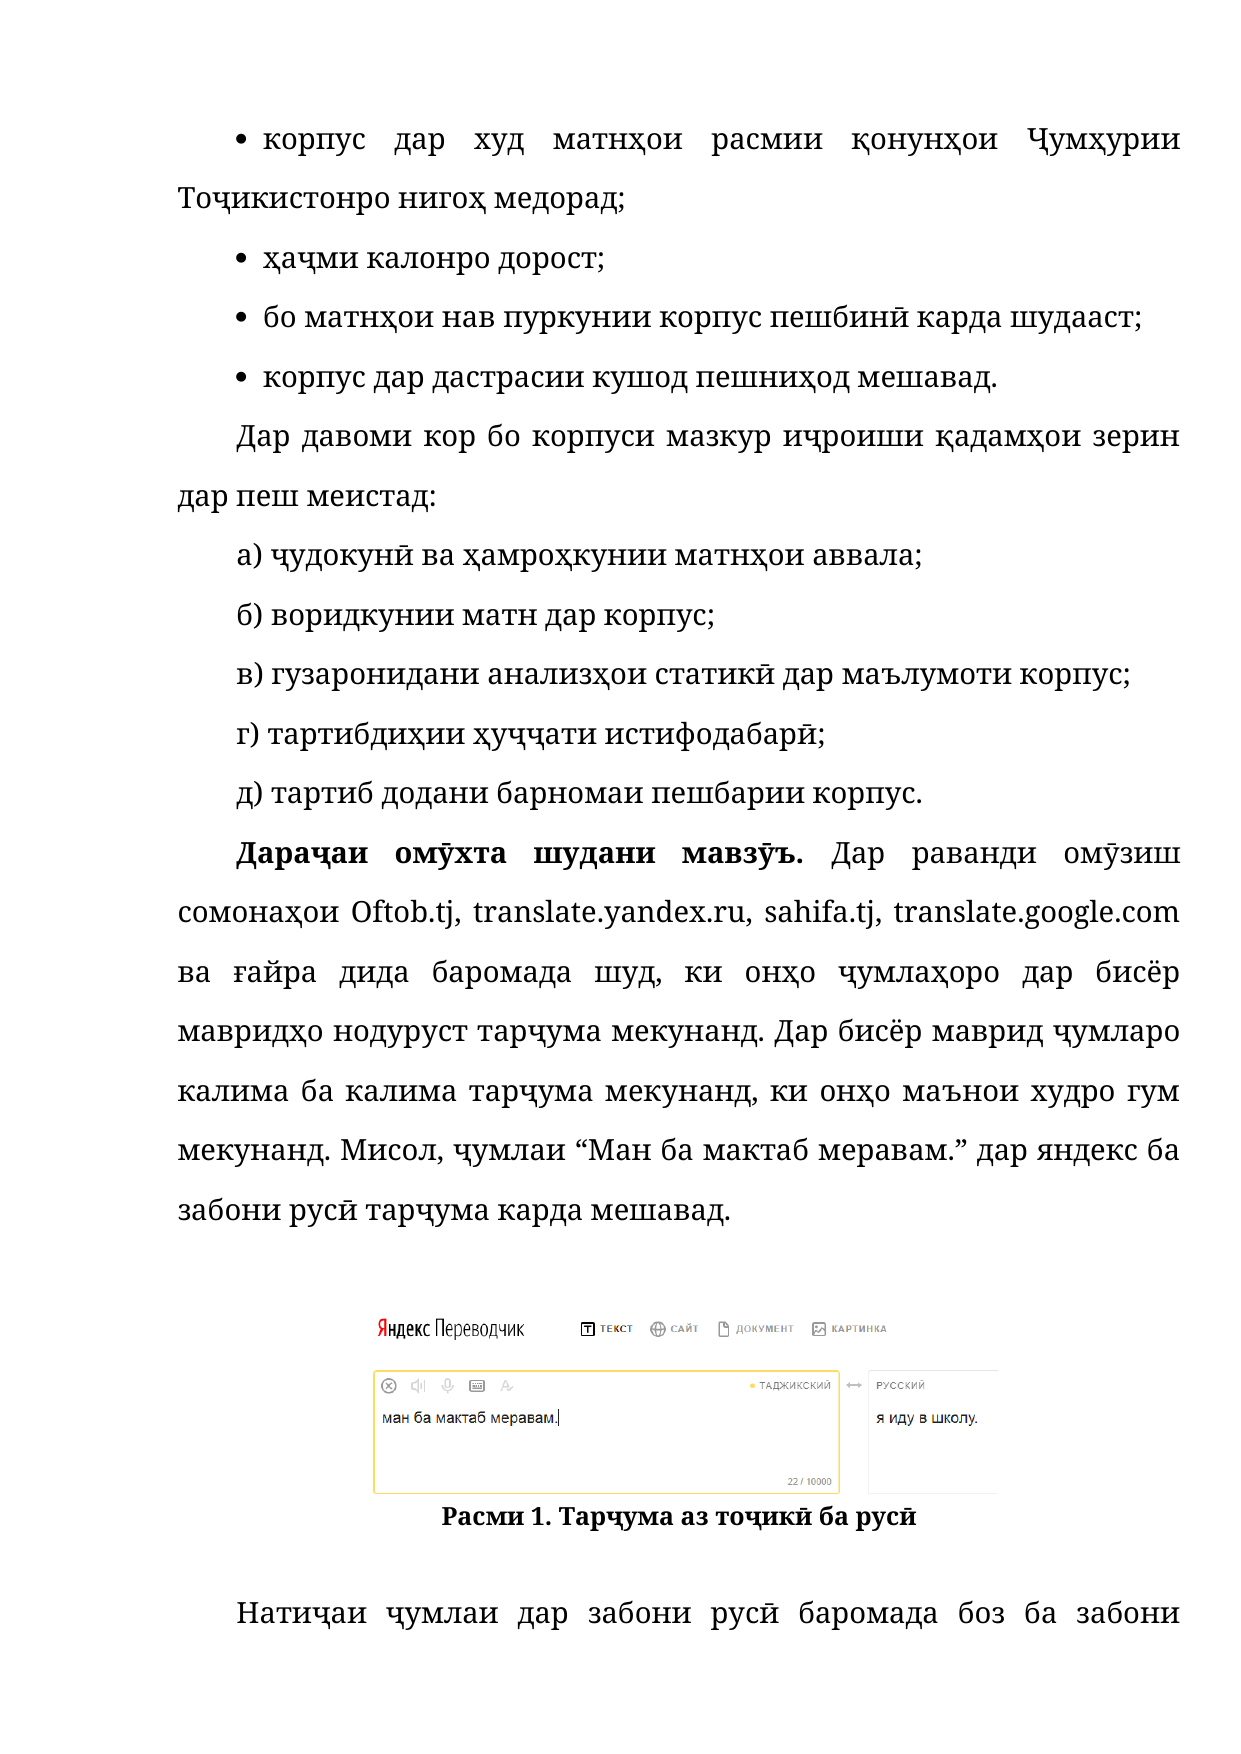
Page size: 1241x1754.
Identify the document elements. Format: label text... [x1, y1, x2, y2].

list воридкунии матн дар корпус; [177, 594, 1181, 634]
text Расми 1. Тарҷума аз тоҷикӣ ба русӣ [177, 1498, 1181, 1532]
list тартиб додани барномаи пешбарии корпус. [177, 772, 1181, 812]
list ҷудокунӣ ва ҳамроҳкунии матнҳои аввала; [177, 534, 1181, 574]
list Дар давоми кор бо корпуси мазкур иҷроиши қадамҳои зерин дар пеш меистад: [177, 416, 1181, 515]
list ҳаҷми калонро дорост; [177, 237, 1181, 277]
list корпус дар дастрасии кушод пешниҳод мешавад. [177, 356, 1181, 396]
picture [360, 1307, 998, 1499]
list бо матнҳои нав пуркунии корпус пешбинӣ карда шудааст; [177, 297, 1181, 336]
list корпус дар худ матнҳои расмии қонунҳои Ҷумҳурии Тоҷикистонро нигоҳ медорад; [177, 118, 1181, 217]
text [177, 1592, 1181, 1632]
text Дараҷаи омӯхта шудани мавзӯъ. Дар раванди омӯзиш cомонаҳои Oftob.tj, translate.yandex.ru, sahifa.tj, translate.google.com ва ғайра дида баромада шуд, ки онҳо ҷумлаҳоро дар бисёр мавридҳо нодуруст тарҷума мекунанд. Дар бисёр маврид ҷумларо калима ба калима тарҷума мекунанд, ки онҳо маънои худро гум мекунанд. Мисол, ҷумлаи “Ман ба мактаб меравам.” дар яндекс ба забони русӣ тарҷума карда мешавад. [177, 832, 1181, 1228]
list тартибдиҳии ҳуҷҷати истифодабарӣ; [177, 713, 1181, 753]
list гузаронидани анализҳои статикӣ дар маълумоти корпус; [177, 653, 1181, 693]
